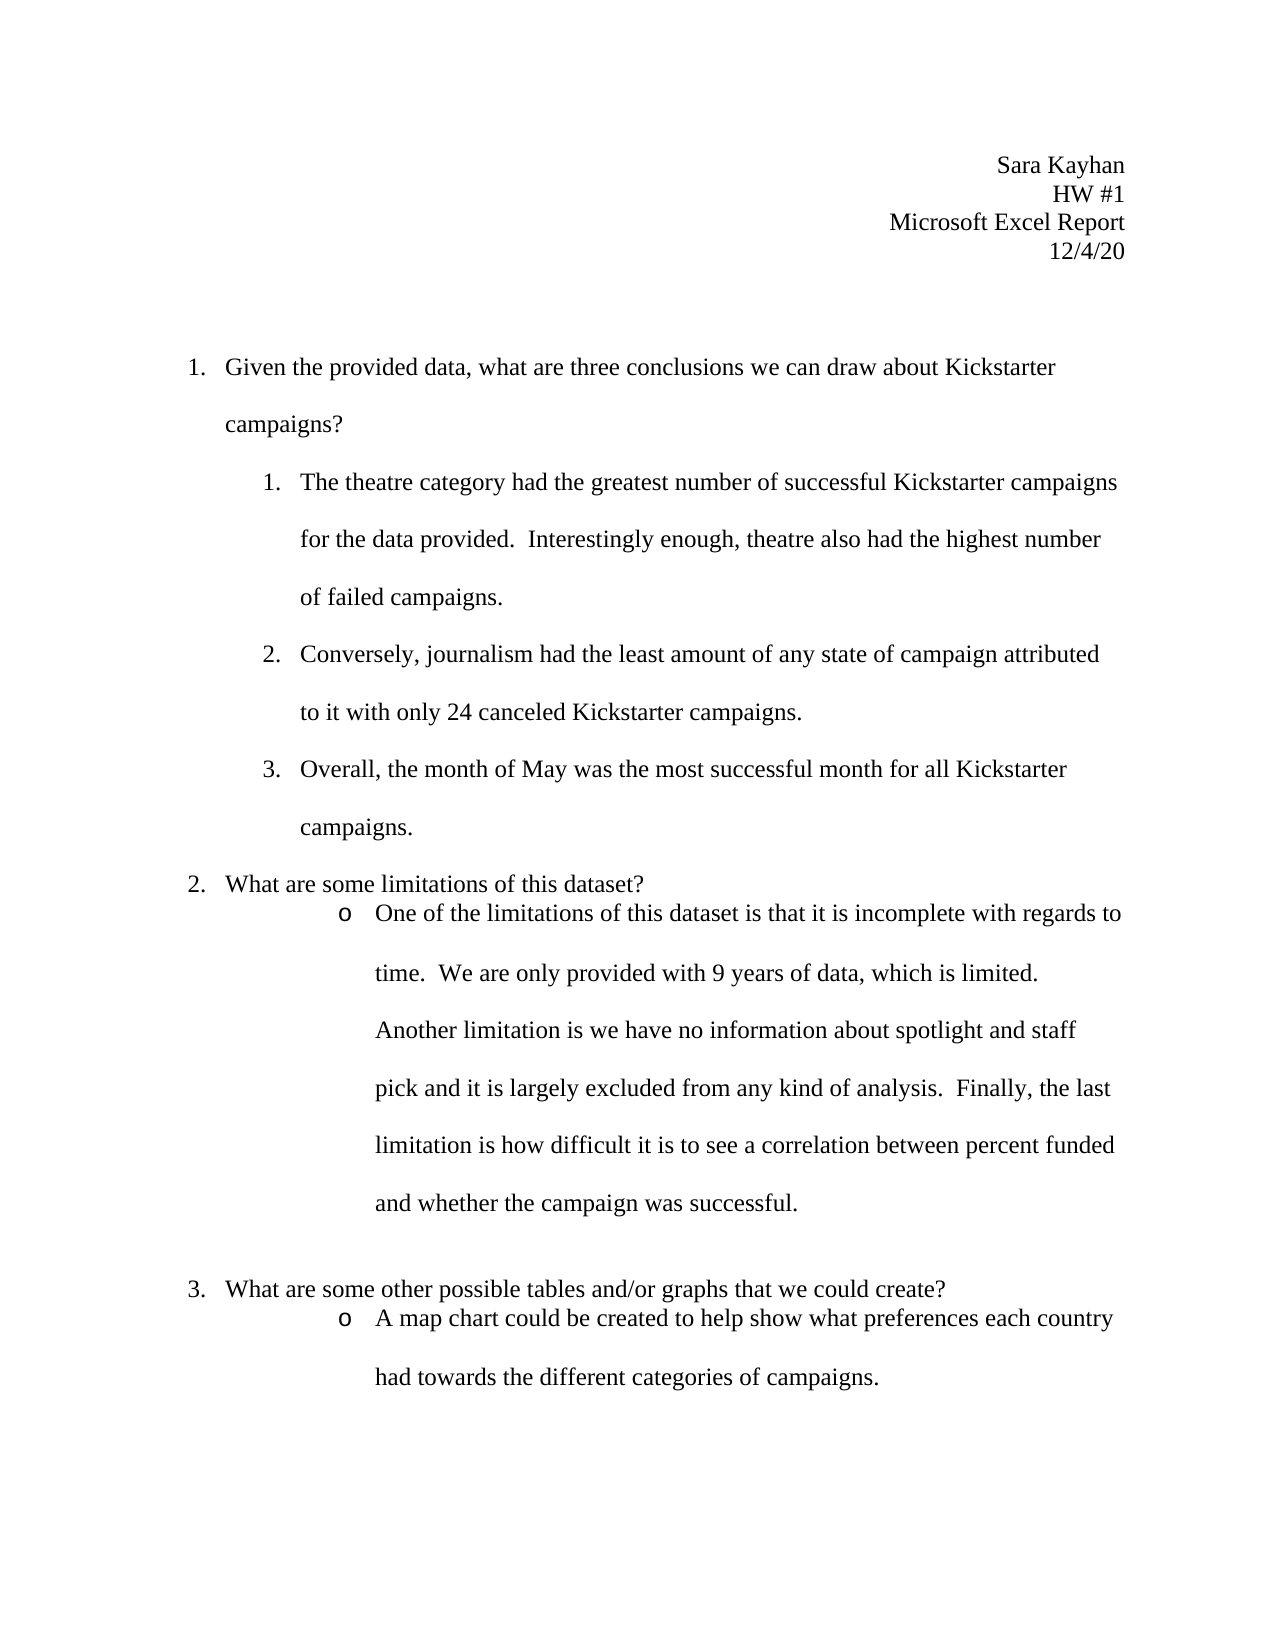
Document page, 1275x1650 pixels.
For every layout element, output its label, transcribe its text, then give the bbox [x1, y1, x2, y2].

text HW #1 [187, 179, 1125, 207]
list A map chart could be created to help show what preferences each country had towards the different categories of campaigns. [337, 1303, 1125, 1391]
text 12/4/20 [187, 236, 1125, 265]
text Microsoft Excel Report [187, 207, 1125, 236]
list Overall, the month of May was the most successful month for all Kickstarter campaigns. [262, 754, 1125, 841]
list One of the limitations of this dataset is that it is incomplete with regards to time. We are only provided with 9 years of data, which is limited. Another limitation is we have no information about spotlight and staff pick and it is largely excluded from any kind of analysis. Finally, the last limitation is how difficult it is to see a correlation between percent funded and whether the campaign was successful. [337, 898, 1125, 1217]
text Sara Kayhan [187, 150, 1125, 179]
list Conversely, journalism had the least amount of any state of campaign attributed to it with only 24 canceled Kickstarter campaigns. [262, 639, 1125, 726]
list What are some limitations of this dataset? [187, 869, 1125, 898]
list The theatre category had the greatest number of successful Kickstarter campaigns for the data provided. Interestingly enough, theatre also had the highest number of failed campaigns. [262, 467, 1125, 611]
list What are some other possible tables and/or graphs that we could create? [187, 1274, 1125, 1303]
list Given the provided data, what are three conclusions we can draw about Kickstarter campaigns? [187, 352, 1125, 438]
